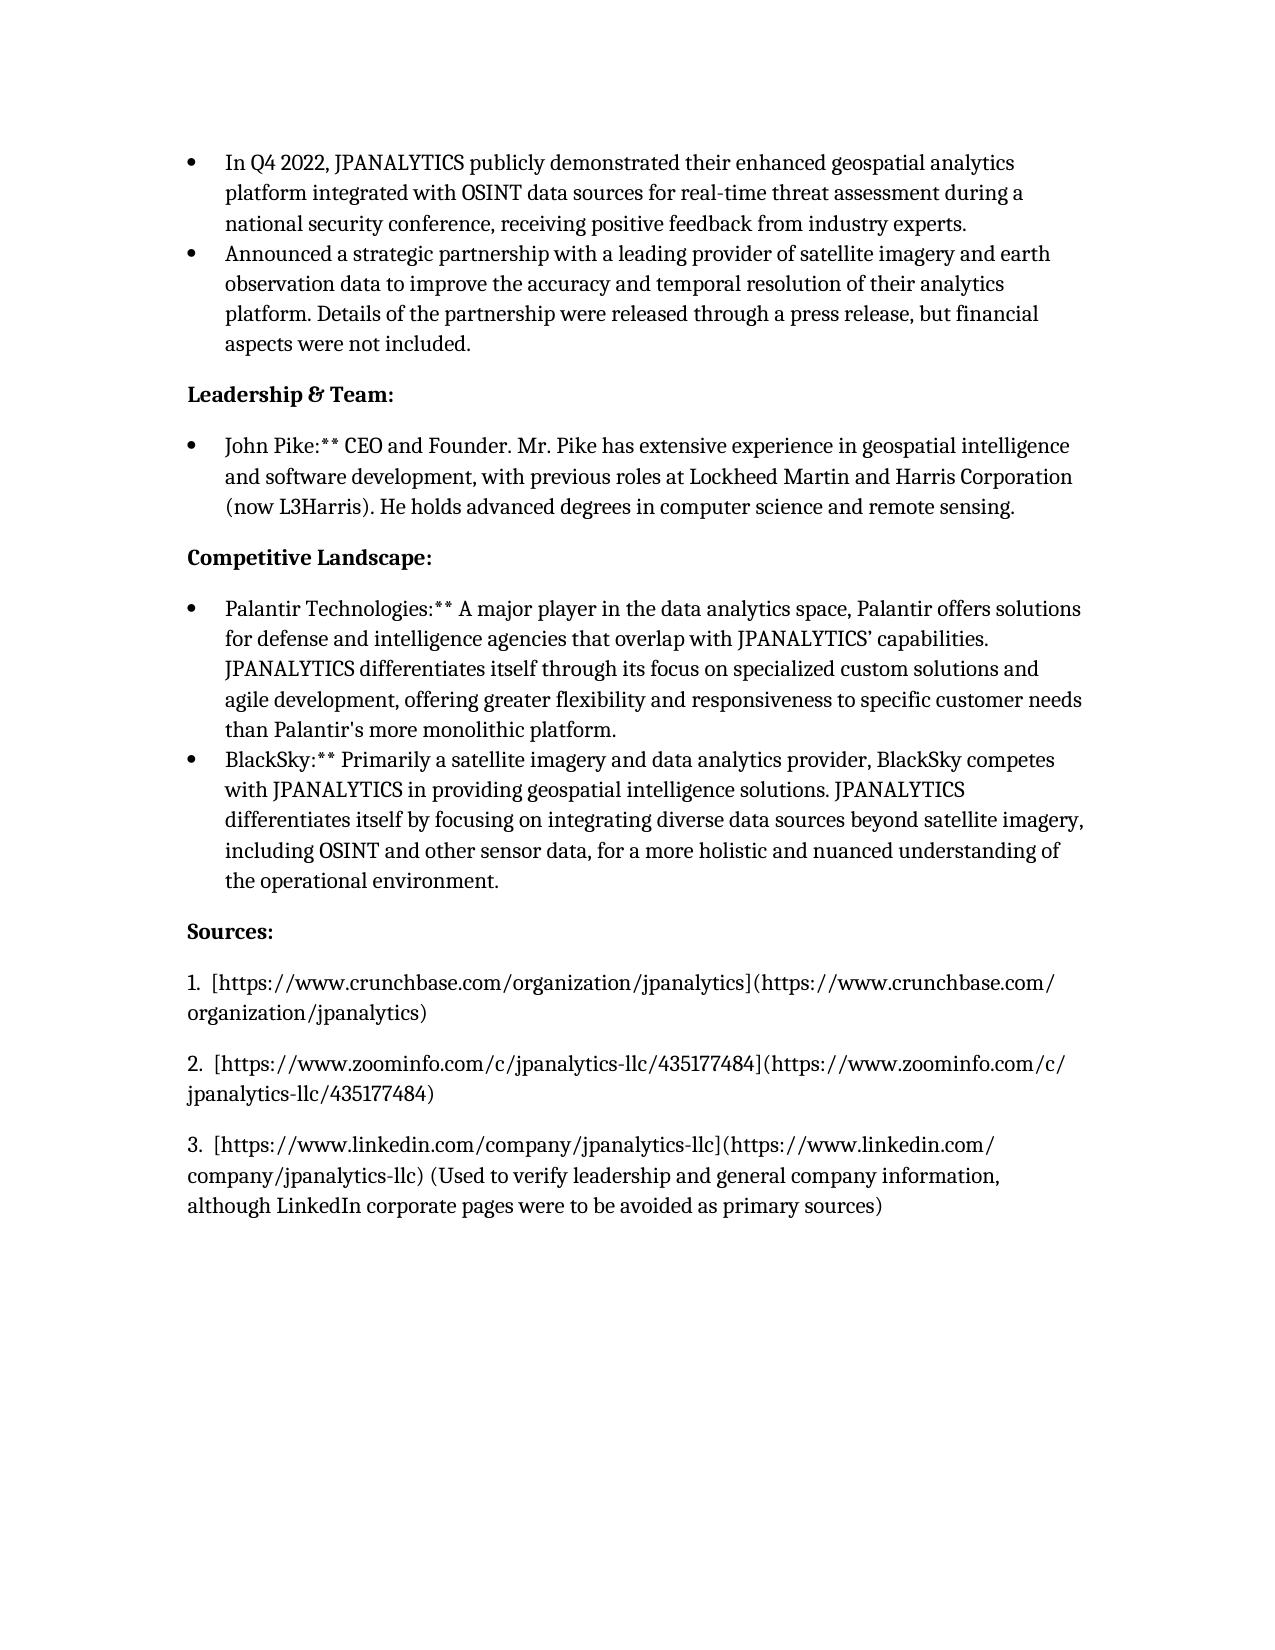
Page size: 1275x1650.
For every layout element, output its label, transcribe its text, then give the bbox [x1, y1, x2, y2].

list BlackSky:** Primarily a satellite imagery and data analytics provider, BlackSky competes with JPANALYTICS in providing geospatial intelligence solutions. JPANALYTICS differentiates itself by focusing on integrating diverse data sources beyond satellite imagery, including OSINT and other sensor data, for a more holistic and nuanced understanding of the operational environment. [187, 747, 1087, 894]
text 1. [https://www.crunchbase.com/organization/jpanalytics](https://www.crunchbase.com/organization/jpanalytics) [187, 970, 1087, 1026]
text 2. [https://www.zoominfo.com/c/jpanalytics-llc/435177484](https://www.zoominfo.com/c/jpanalytics-llc/435177484) [187, 1051, 1087, 1108]
list Announced a strategic partnership with a leading provider of satellite imagery and earth observation data to improve the accuracy and temporal resolution of their analytics platform. Details of the partnership were released through a press release, but financial aspects were not included. [187, 241, 1087, 358]
text Competitive Landscape: [187, 545, 1087, 571]
list Palantir Technologies:** A major player in the data analytics space, Palantir offers solutions for defense and intelligence agencies that overlap with JPANALYTICS’ capabilities. JPANALYTICS differentiates itself through its focus on specialized custom solutions and agile development, offering greater flexibility and responsiveness to specific customer needs than Palantir's more monolithic platform. [187, 596, 1087, 743]
text 3. [https://www.linkedin.com/company/jpanalytics-llc](https://www.linkedin.com/company/jpanalytics-llc) (Used to verify leadership and general company information, although LinkedIn corporate pages were to be avoided as primary sources) [187, 1132, 1087, 1219]
text Sources: [187, 919, 1087, 945]
text Leadership & Team: [187, 382, 1087, 409]
list John Pike:** CEO and Founder. Mr. Pike has extensive experience in geospatial intelligence and software development, with previous roles at Lockheed Martin and Harris Corporation (now L3Harris). He holds advanced degrees in computer science and remote sensing. [187, 433, 1087, 520]
list In Q4 2022, JPANALYTICS publicly demonstrated their enhanced geospatial analytics platform integrated with OSINT data sources for real-time threat assessment during a national security conference, receiving positive feedback from industry experts. [187, 150, 1087, 237]
